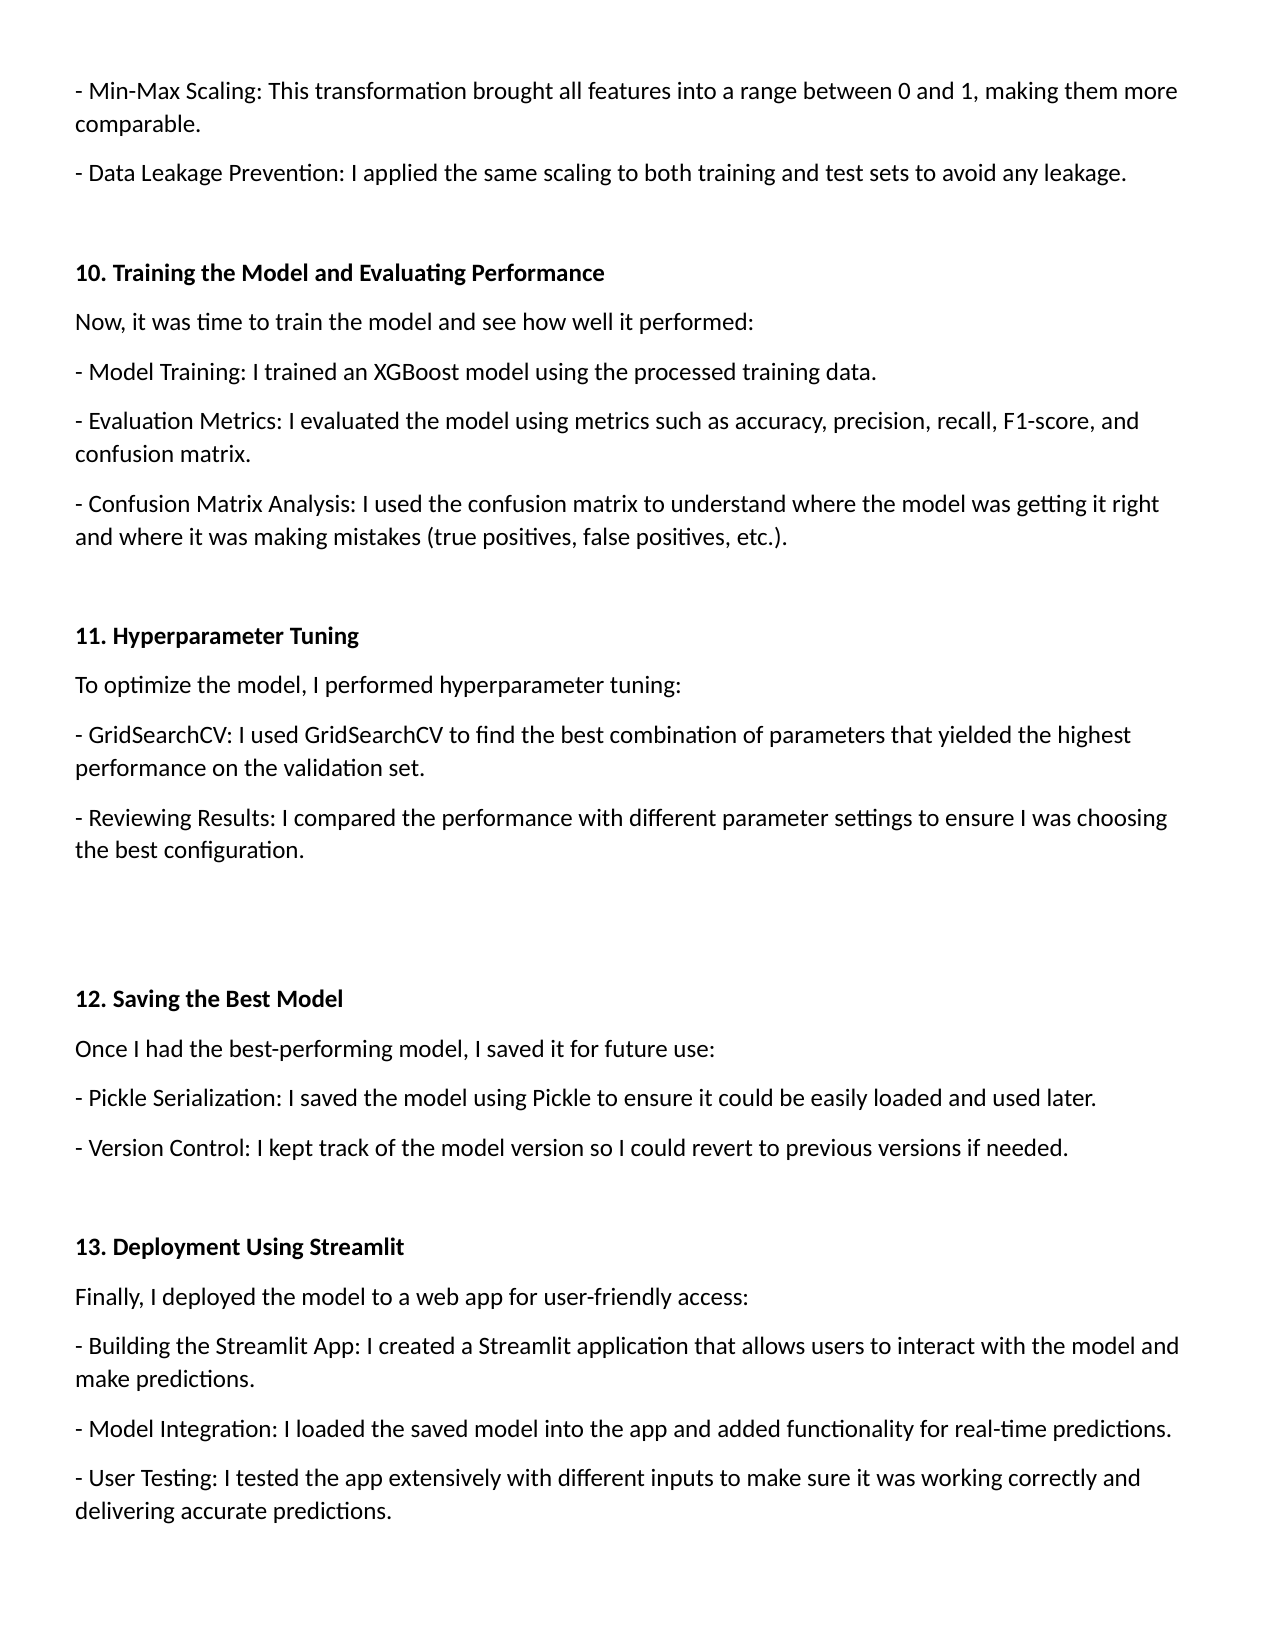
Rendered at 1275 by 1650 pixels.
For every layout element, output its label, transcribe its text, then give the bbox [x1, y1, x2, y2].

text 11. Hyperparameter Tuning [75, 620, 1200, 651]
text - Confusion Matrix Analysis: I used the confusion matrix to understand where the model was getting it right and where it was making mistakes (true positives, false positives, etc.). [75, 488, 1200, 551]
text - Building the Streamlit App: I created a Streamlit application that allows users to interact with the model and make predictions. [75, 1330, 1200, 1394]
text - Model Integration: I loaded the saved model into the app and added functionality for real-time predictions. [75, 1413, 1200, 1443]
text - Reviewing Results: I compared the performance with different parameter settings to ensure I was choosing the best configuration. [75, 802, 1200, 865]
text - Model Training: I trained an XGBoost model using the processed training data. [75, 356, 1200, 386]
text To optimize the model, I performed hyperparameter tuning: [75, 669, 1200, 700]
text - Data Leakage Prevention: I applied the same scaling to both training and test sets to avoid any leakage. [75, 157, 1200, 188]
text - Version Control: I kept track of the model version so I could revert to previous versions if needed. [75, 1132, 1200, 1163]
text Finally, I deployed the model to a web app for user-friendly access: [75, 1281, 1200, 1311]
text - Pickle Serialization: I saved the model using Pickle to ensure it could be easily loaded and used later. [75, 1082, 1200, 1113]
text 13. Deployment Using Streamlit [75, 1231, 1200, 1262]
text Once I had the best-performing model, I saved it for future use: [75, 1033, 1200, 1063]
text Now, it was time to train the model and see how well it performed: [75, 306, 1200, 337]
text - User Testing: I tested the app extensively with different inputs to make sure it was working correctly and delivering accurate predictions. [75, 1462, 1200, 1526]
text 10. Training the Model and Evaluating Performance [75, 257, 1200, 287]
text - Min-Max Scaling: This transformation brought all features into a range between 0 and 1, making them more comparable. [75, 75, 1200, 138]
text - GridSearchCV: I used GridSearchCV to find the best combination of parameters that yielded the highest performance on the validation set. [75, 719, 1200, 783]
text - Evaluation Metrics: I evaluated the model using metrics such as accuracy, precision, recall, F1-score, and confusion matrix. [75, 405, 1200, 469]
text 12. Saving the Best Model [75, 983, 1200, 1014]
